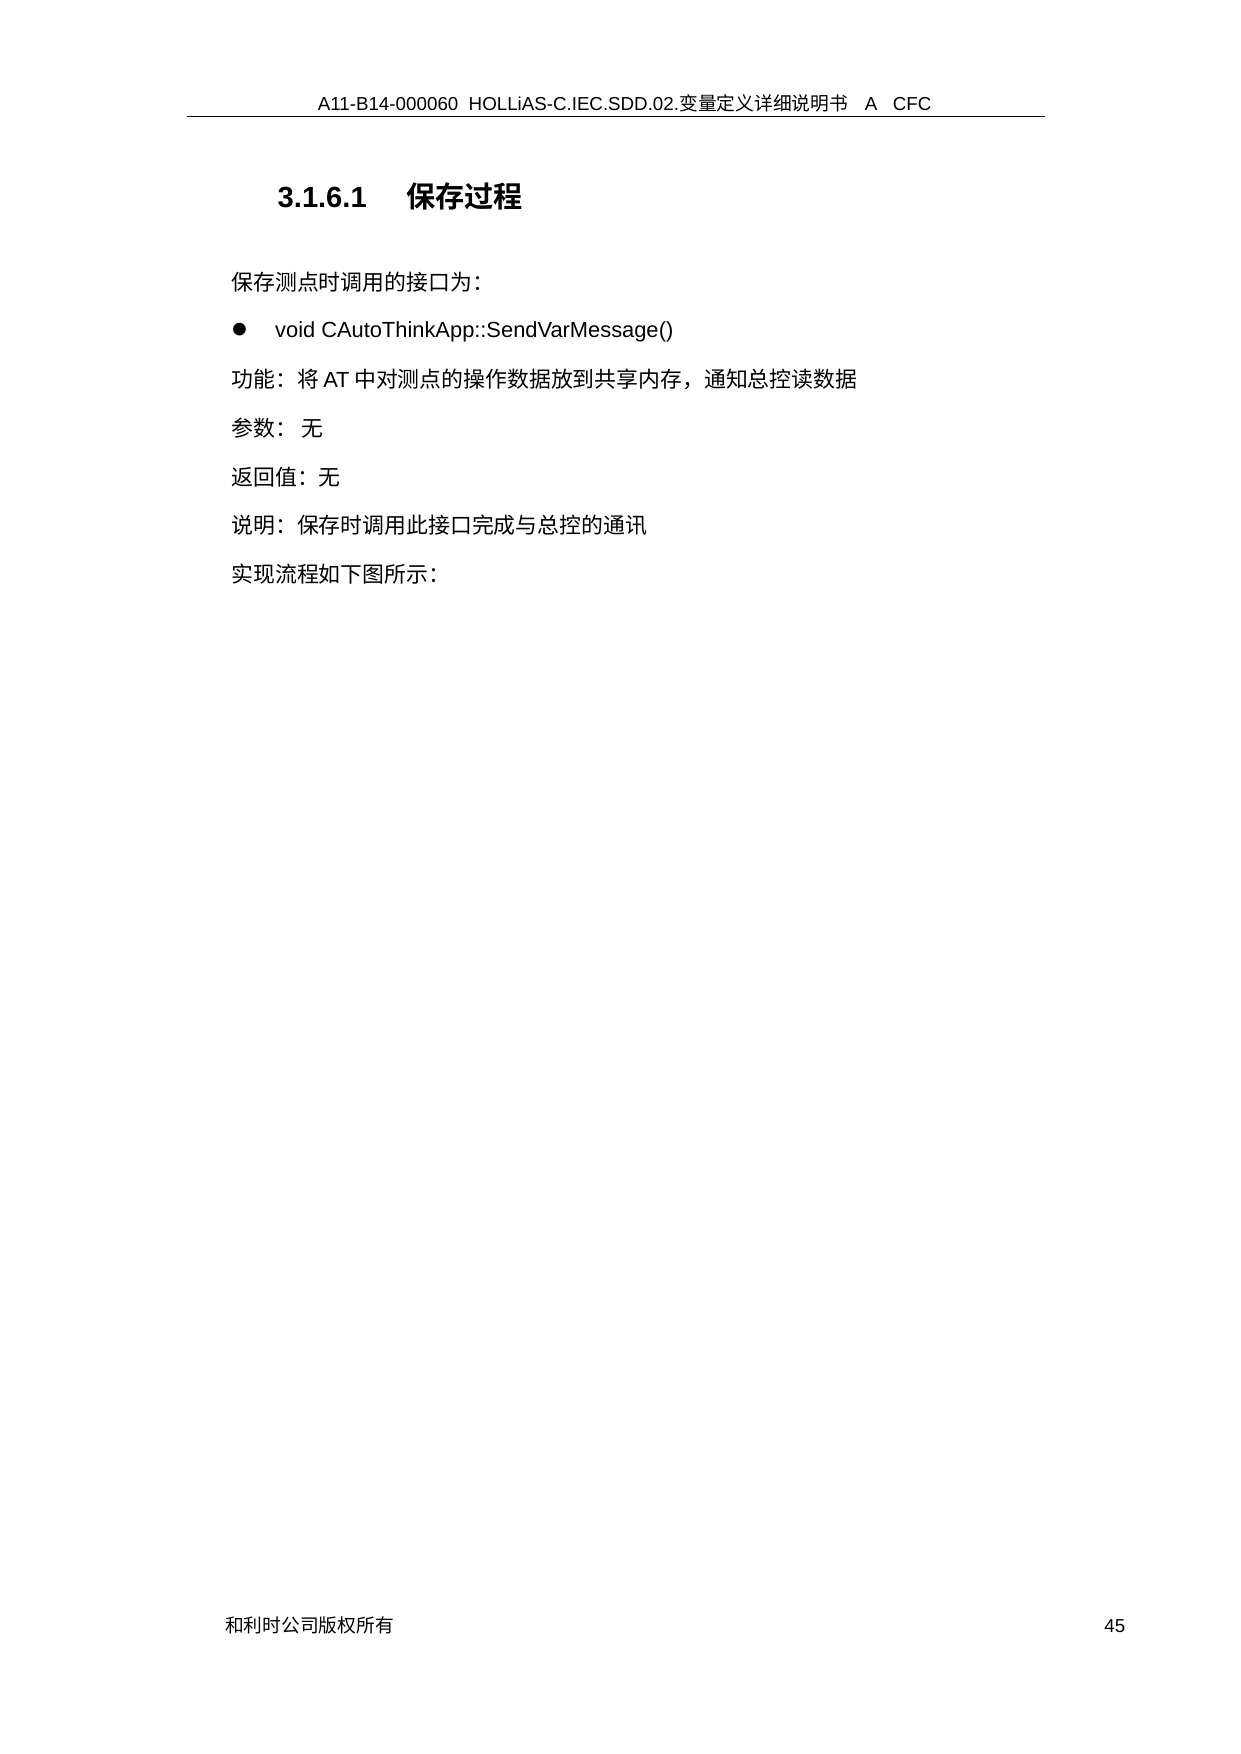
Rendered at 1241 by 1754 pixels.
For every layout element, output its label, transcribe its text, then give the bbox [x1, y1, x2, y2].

text 保存测点时调用的接口为： [187, 264, 1053, 297]
text 参数： 无 [231, 411, 1053, 443]
text 实现流程如下图所示： [231, 557, 1053, 589]
list void CAutoThinkApp::SendVarMessage() [231, 313, 1053, 346]
subtitle 保存过程 [277, 162, 1053, 227]
text 功能：将AT中对测点的操作数据放到共享内存，通知总控读数据 [231, 362, 1053, 394]
text 返回值：无 [231, 459, 1053, 492]
text 说明：保存时调用此接口完成与总控的通讯 [231, 508, 1053, 541]
